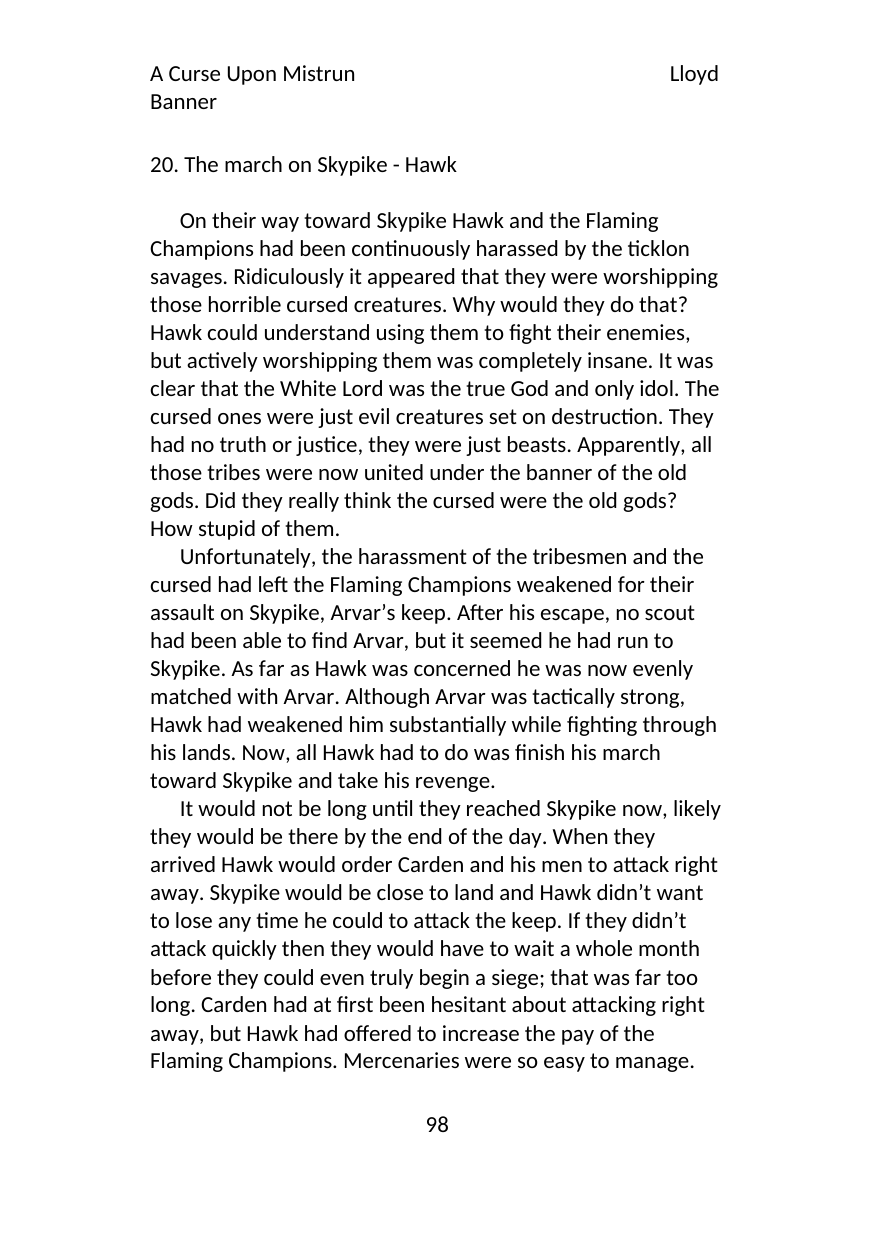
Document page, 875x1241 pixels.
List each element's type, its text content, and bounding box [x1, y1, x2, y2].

text On their way toward Skypike Hawk and the Flaming Champions had been continuously harassed by the ticklon savages. Ridiculously it appeared that they were worshipping those horrible cursed creatures. Why would they do that? Hawk could understand using them to fight their enemies, but actively worshipping them was completely insane. It was clear that the White Lord was the true God and only idol. The cursed ones were just evil creatures set on destruction. They had no truth or justice, they were just beasts. Apparently, all those tribes were now united under the banner of the old gods. Did they really think the cursed were the old gods? How stupid of them. [150, 206, 724, 542]
text It would not be long until they reached Skypike now, likely they would be there by the end of the day. When they arrived Hawk would order Carden and his men to attack right away. Skypike would be close to land and Hawk didn’t want to lose any time he could to attack the keep. If they didn’t attack quickly then they would have to wait a whole month before they could even truly begin a siege; that was far too long. Carden had at first been hesitant about attacking right away, but Hawk had offered to increase the pay of the Flaming Champions. Mercenaries were so easy to manage. [150, 794, 724, 1075]
text Unfortunately, the harassment of the tribesmen and the cursed had left the Flaming Champions weakened for their assault on Skypike, Arvar’s keep. After his escape, no scout had been able to find Arvar, but it seemed he had run to Skypike. As far as Hawk was concerned he was now evenly matched with Arvar. Although Arvar was tactically strong, Hawk had weakened him substantially while fighting through his lands. Now, all Hawk had to do was finish his march toward Skypike and take his revenge. [150, 542, 724, 794]
subtitle 20. The march on Skypike - Hawk [150, 150, 724, 178]
